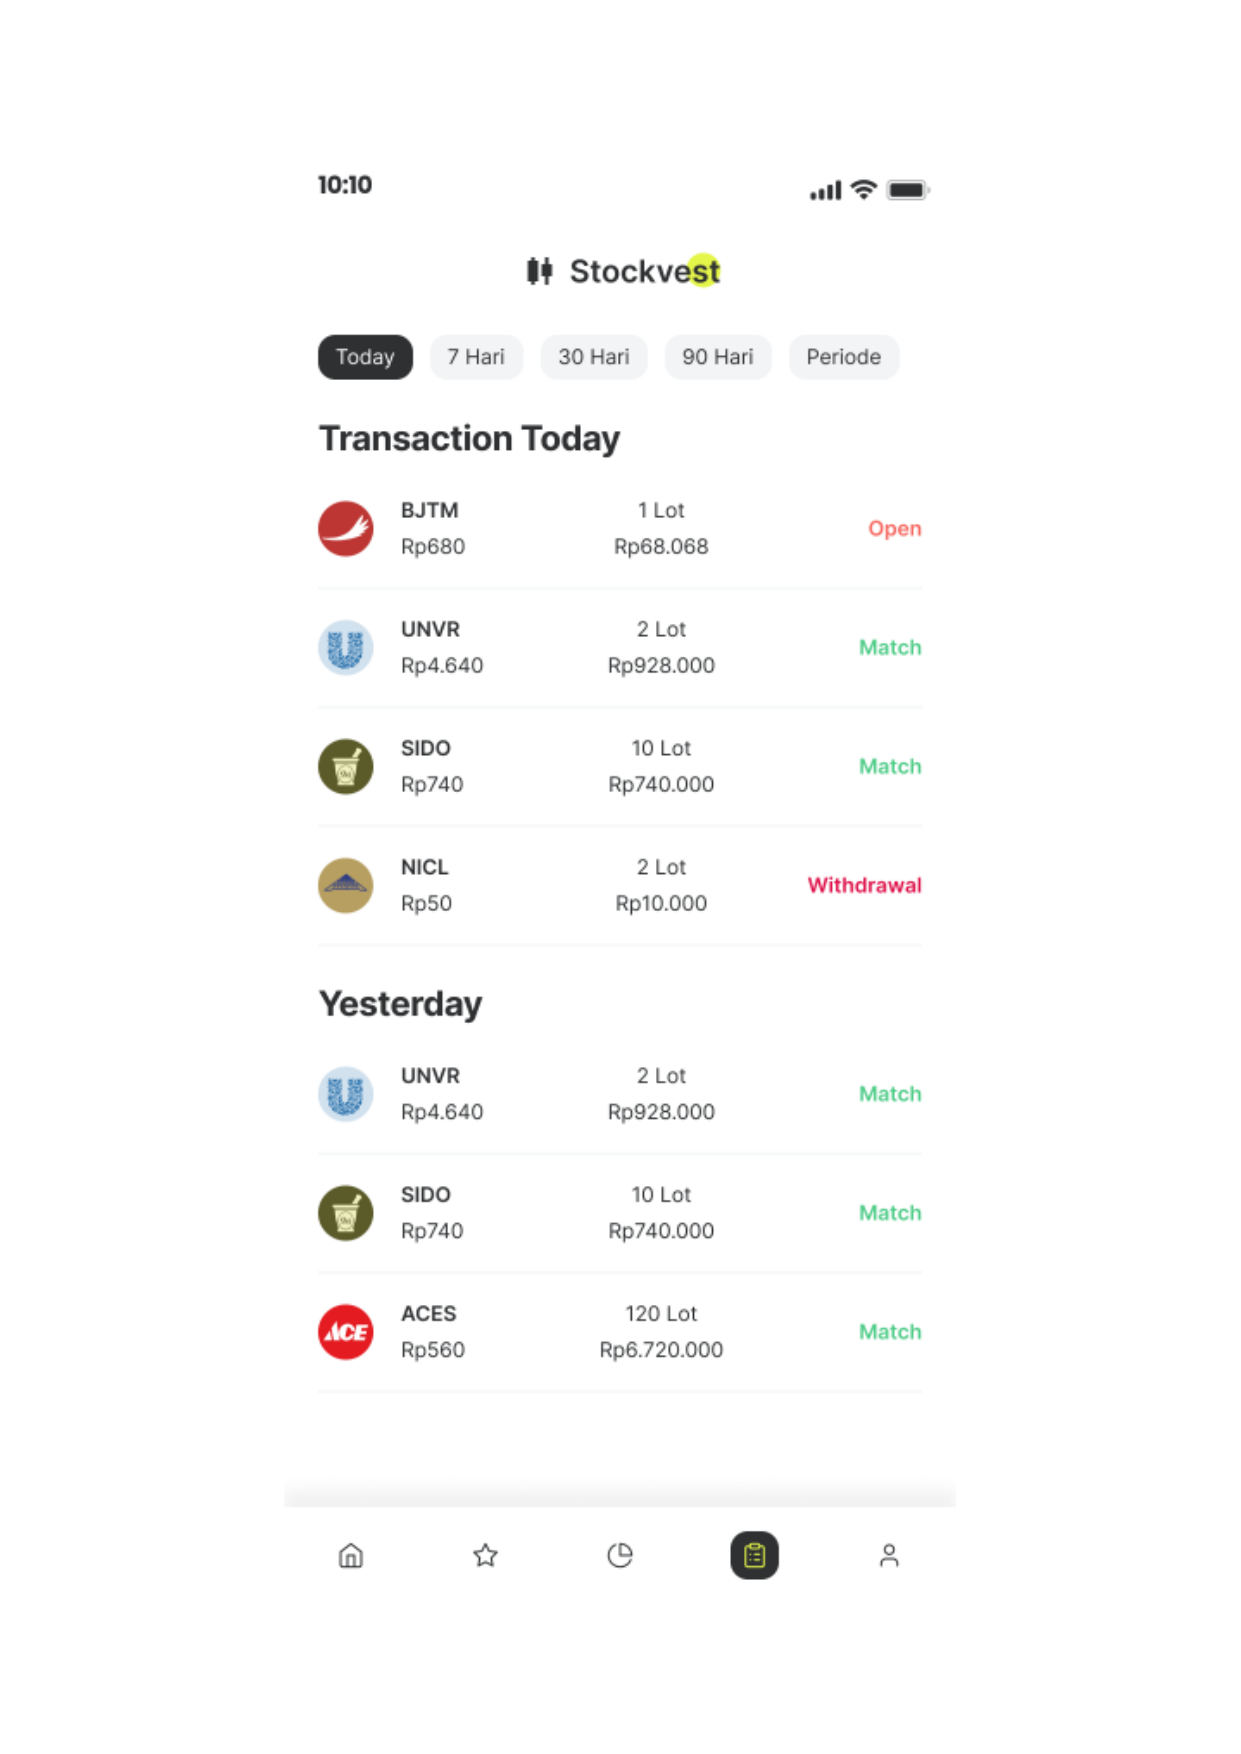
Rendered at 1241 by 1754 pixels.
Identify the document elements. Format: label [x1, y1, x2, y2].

picture [284, 150, 957, 1604]
